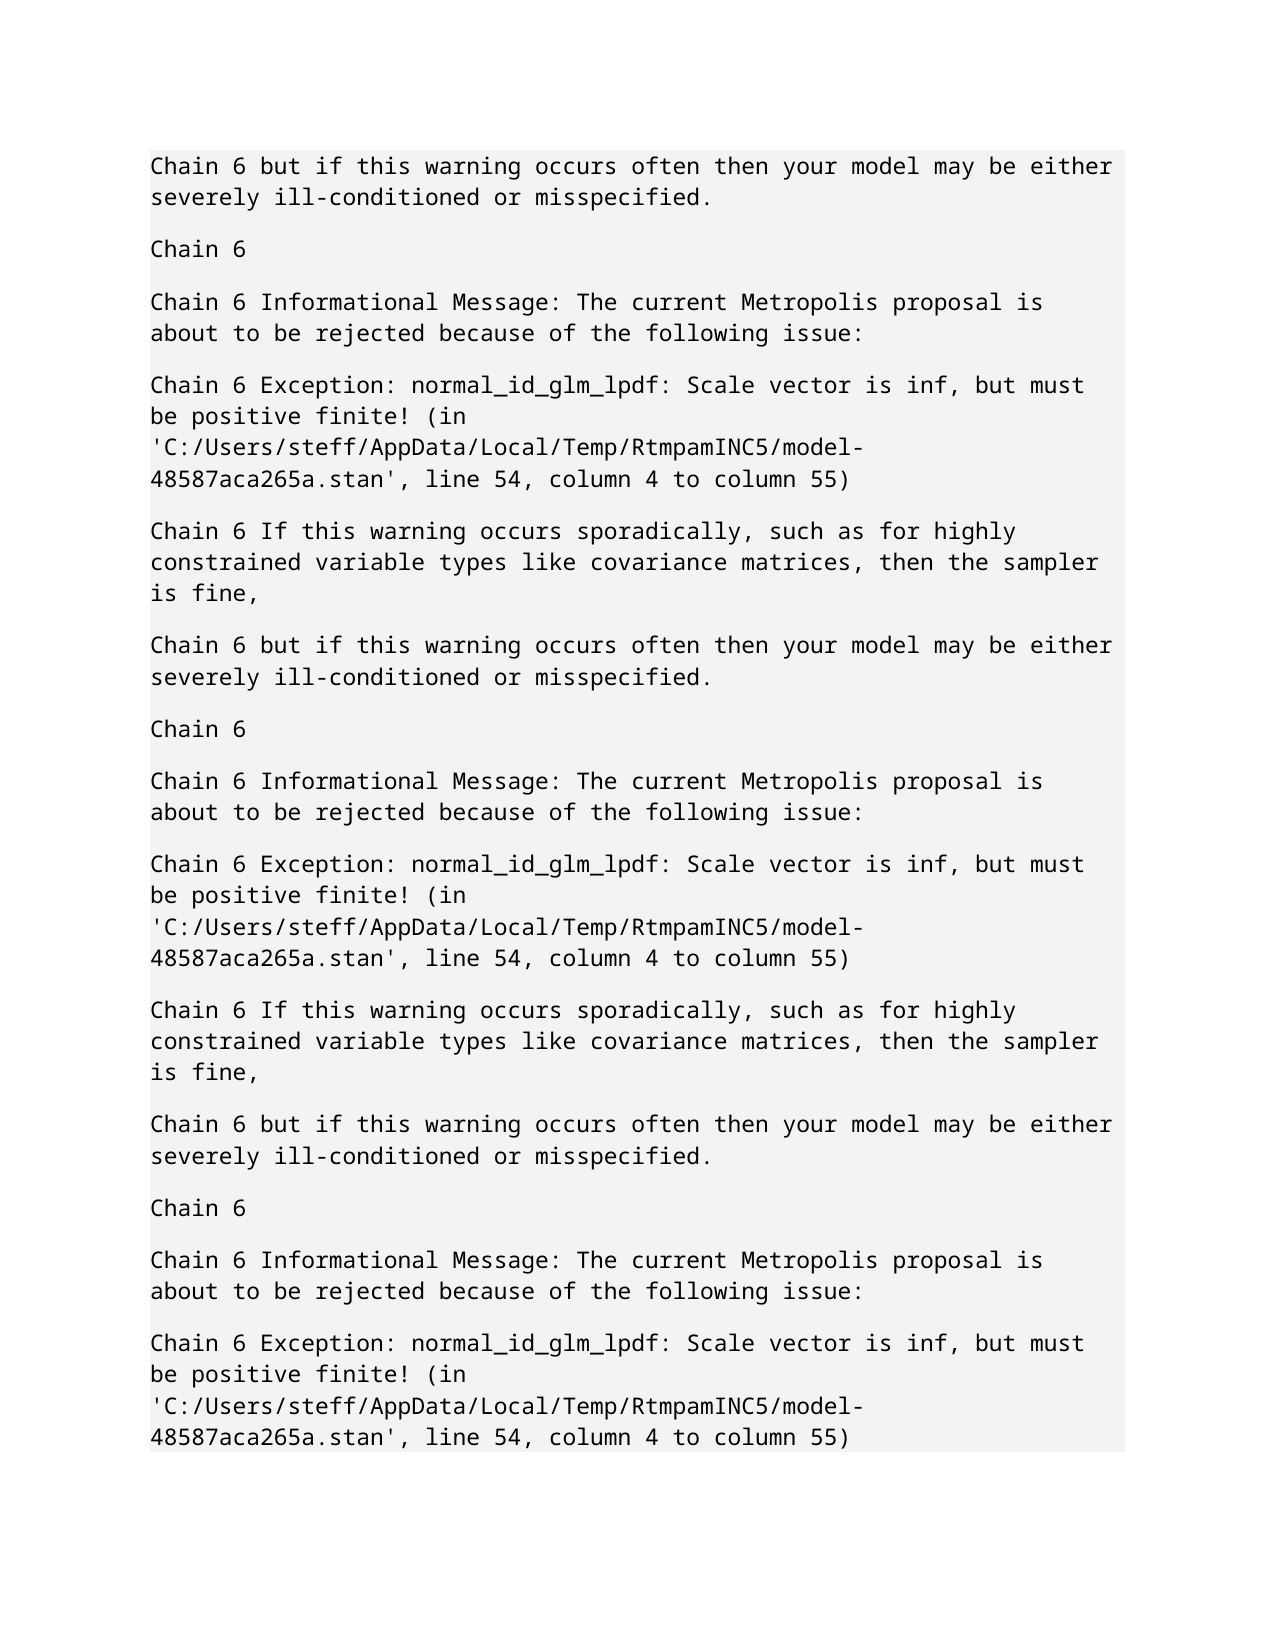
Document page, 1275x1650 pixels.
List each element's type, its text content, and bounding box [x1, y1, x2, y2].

text Chain 6 [150, 1192, 1125, 1223]
text Chain 6 Informational Message: The current Metropolis proposal is about to be rejected because of the following issue: [150, 285, 1125, 348]
text Chain 6 Informational Message: The current Metropolis proposal is about to be rejected because of the following issue: [150, 764, 1125, 827]
text Chain 6 but if this warning occurs often then your model may be either severely ill-conditioned or misspecified. [150, 1108, 1125, 1171]
text Chain 6 [150, 233, 1125, 264]
text Chain 6 but if this warning occurs often then your model may be either severely ill-conditioned or misspecified. [150, 629, 1125, 692]
text Chain 6 but if this warning occurs often then your model may be either severely ill-conditioned or misspecified. [150, 150, 1125, 212]
text Chain 6 If this warning occurs sporadically, such as for highly constrained variable types like covariance matrices, then the sampler is fine, [150, 514, 1125, 608]
text Chain 6 If this warning occurs sporadically, such as for highly constrained variable types like covariance matrices, then the sampler is fine, [150, 994, 1125, 1087]
text Chain 6 [150, 712, 1125, 744]
text Chain 6 Informational Message: The current Metropolis proposal is about to be rejected because of the following issue: [150, 1244, 1125, 1306]
